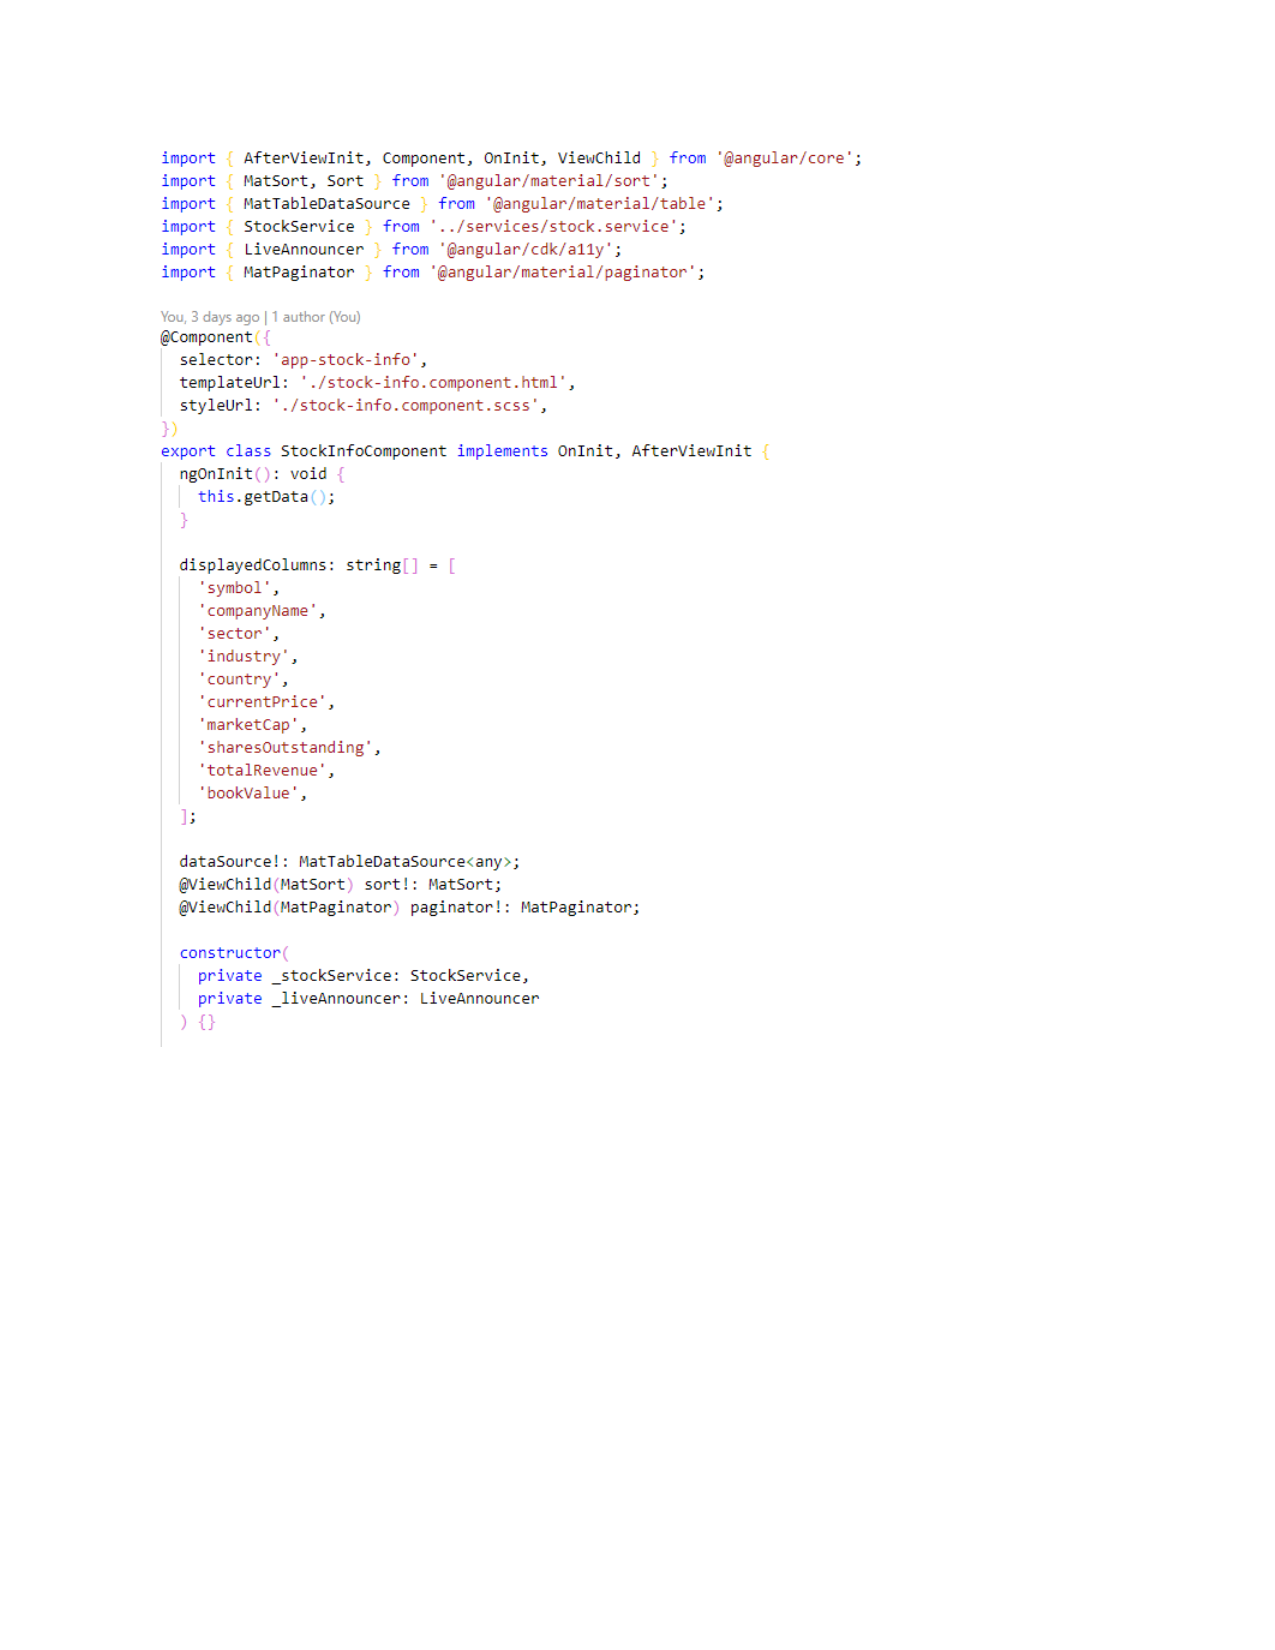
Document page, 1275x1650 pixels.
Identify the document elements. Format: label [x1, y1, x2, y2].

picture [150, 150, 1125, 1047]
